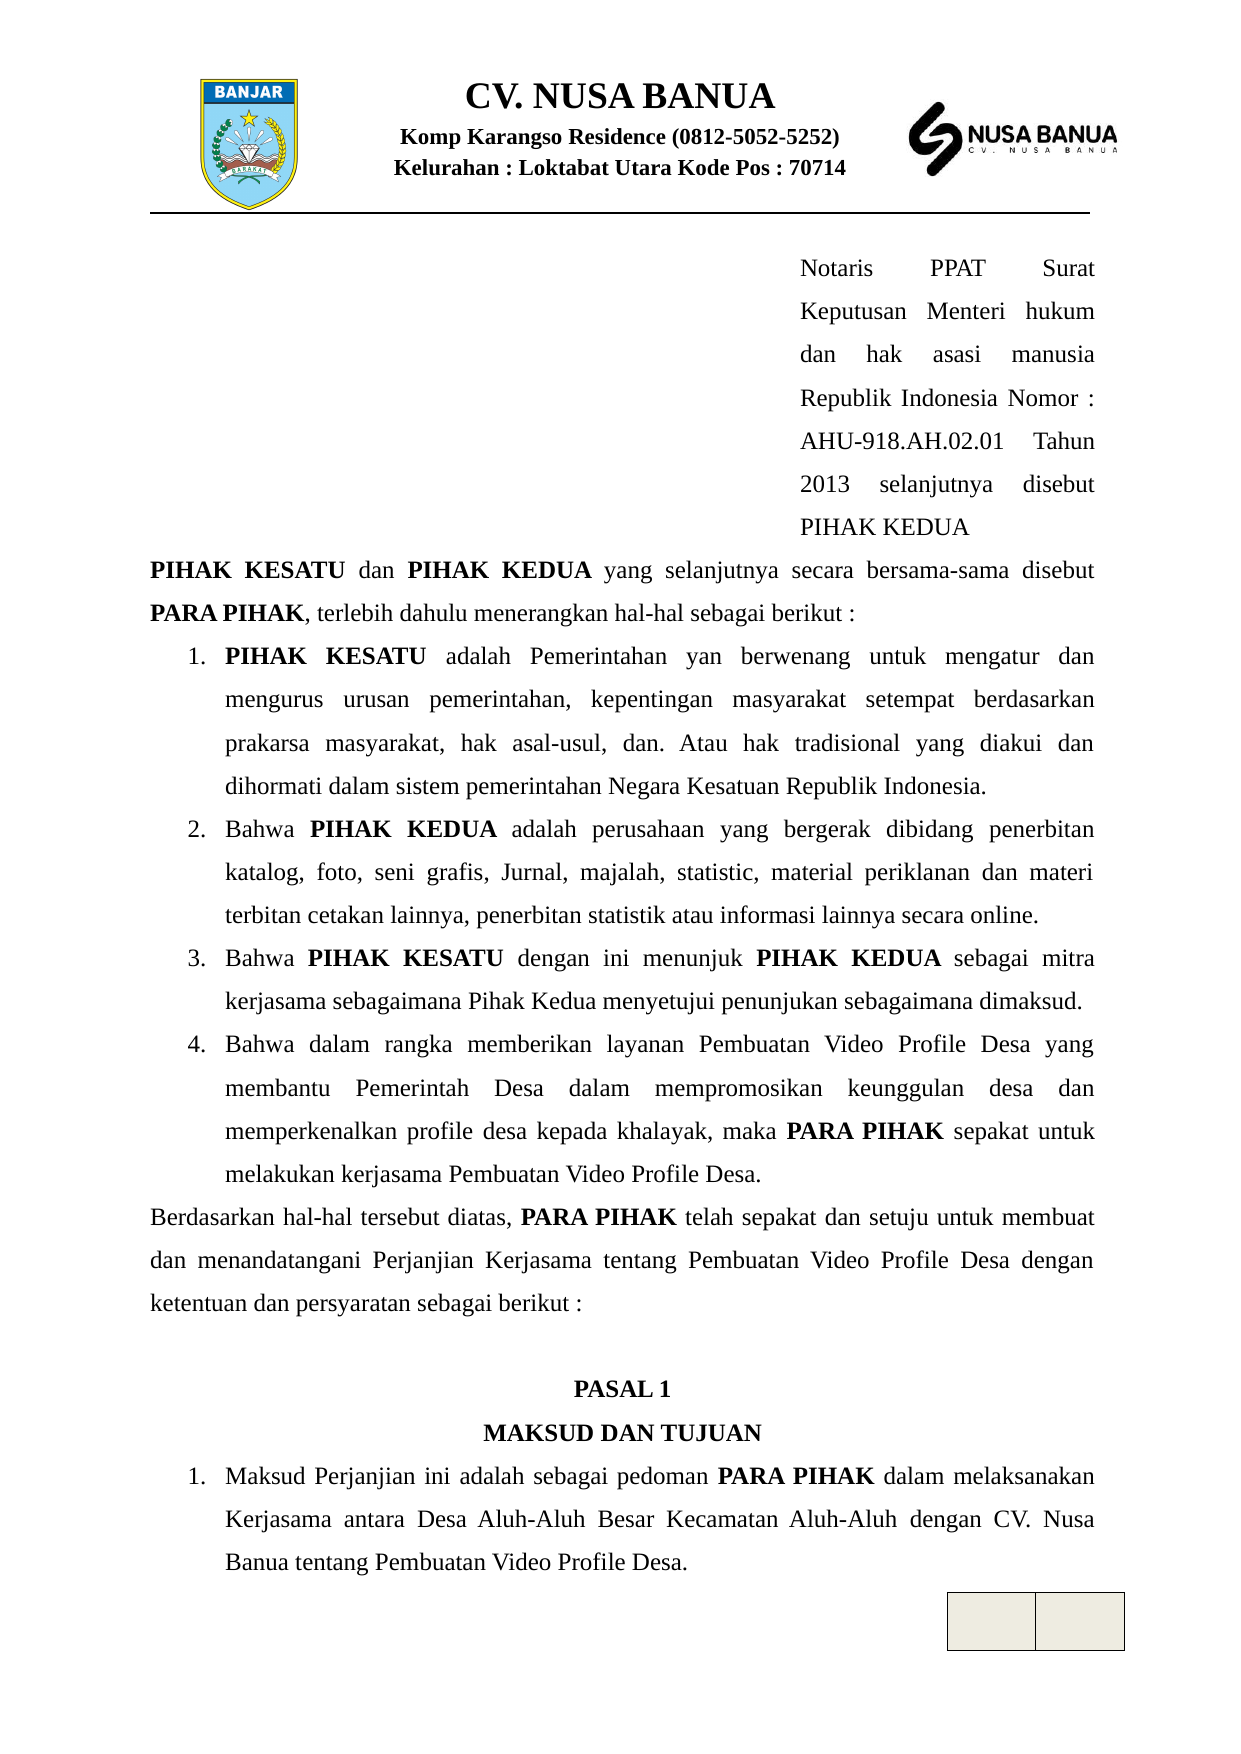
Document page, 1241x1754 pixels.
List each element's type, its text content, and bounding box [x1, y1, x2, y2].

picture [906, 99, 1123, 177]
text Berdasarkan hal-hal tersebut diatas, PARA PIHAK telah sepakat dan setuju untuk membuat dan menandatangani Perjanjian Kerjasama tentang Pembuatan Video Profile Desa dengan ketentuan dan persyaratan sebagai berikut : [150, 1202, 1095, 1317]
list Bahwa PIHAK KEDUA adalah perusahaan yang bergerak dibidang penerbitan katalog, foto, seni grafis, Jurnal, majalah, statistic, material periklanan dan materi terbitan cetakan lainnya, penerbitan statistik atau informasi lainnya secara online. [187, 814, 1095, 929]
text PIHAK KESATU dan PIHAK KEDUA yang selanjutnya secara bersama-sama disebut PARA PIHAK, terlebih dahulu menerangkan hal-hal sebagai berikut : [150, 555, 1095, 627]
list Bahwa PIHAK KESATU dengan ini menunjuk PIHAK KEDUA sebagai mitra kerjasama sebagaimana Pihak Kedua menyetujui penunjukan sebagaimana dimaksud. [187, 943, 1095, 1015]
text MAKSUD DAN TUJUAN [150, 1418, 1095, 1446]
list PIHAK KESATU adalah Pemerintahan yan berwenang untuk mengatur dan mengurus urusan pemerintahan, kepentingan masyarakat setempat berdasarkan prakarsa masyarakat, hak asal-usul, dan. Atau hak tradisional yang diakui dan dihormati dalam sistem pemerintahan Negara Kesatuan Republik Indonesia. [187, 641, 1095, 799]
list Bahwa dalam rangka memberikan layanan Pembuatan Video Profile Desa yang membantu Pemerintah Desa dalam mempromosikan keunggulan desa dan memperkenalkan profile desa kepada khalayak, maka PARA PIHAK sepakat untuk melakukan kerjasama Pembuatan Video Profile Desa. [187, 1029, 1095, 1188]
list Maksud Perjanjian ini adalah sebagai pedoman PARA PIHAK dalam melaksanakan Kerjasama antara Desa Aluh-Aluh Besar Kecamatan Aluh-Aluh dengan CV. Nusa Banua tentang Pembuatan Video Profile Desa. [187, 1461, 1095, 1576]
text PASAL 1 [150, 1374, 1095, 1403]
picture [141, 63, 358, 226]
